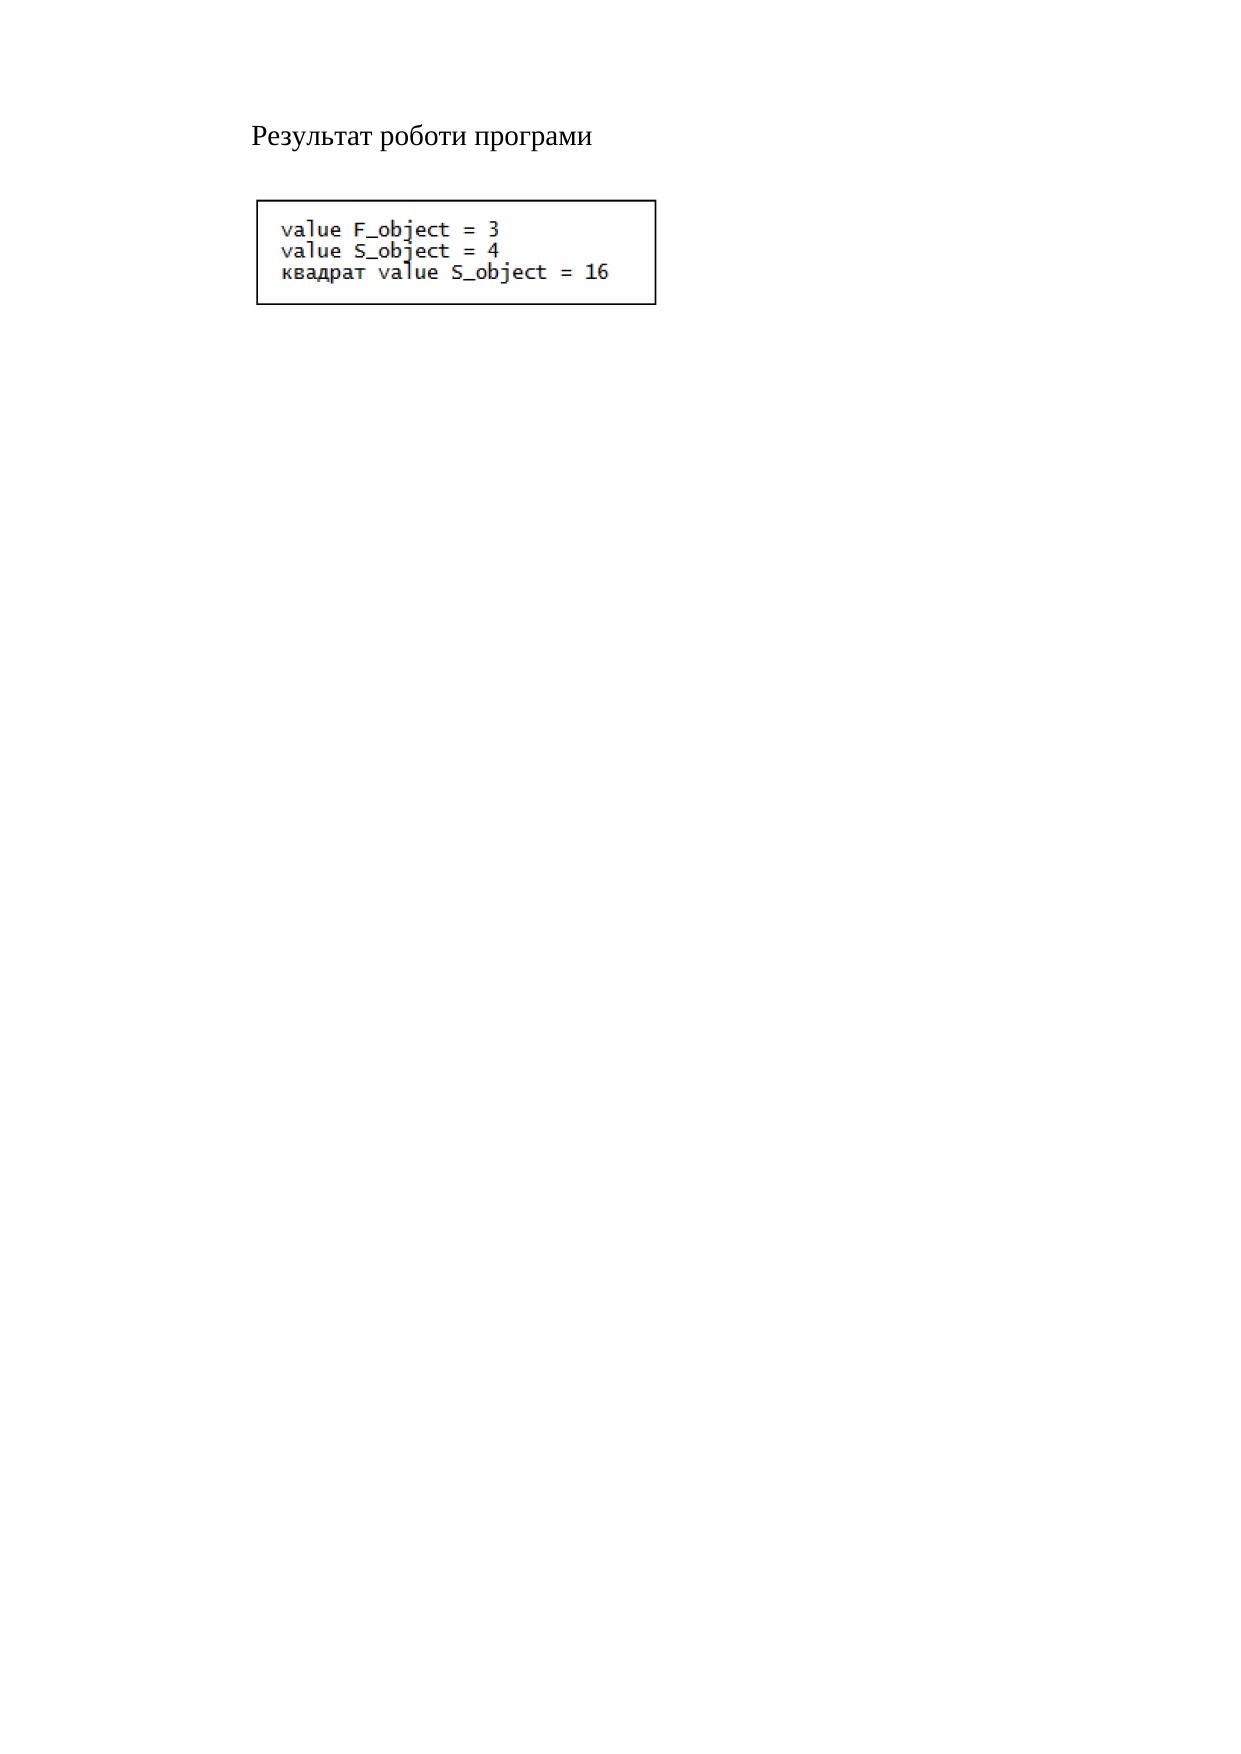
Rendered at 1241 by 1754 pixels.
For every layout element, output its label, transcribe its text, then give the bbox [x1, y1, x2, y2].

text Результат роботи програми [177, 118, 1152, 152]
picture [251, 195, 663, 311]
